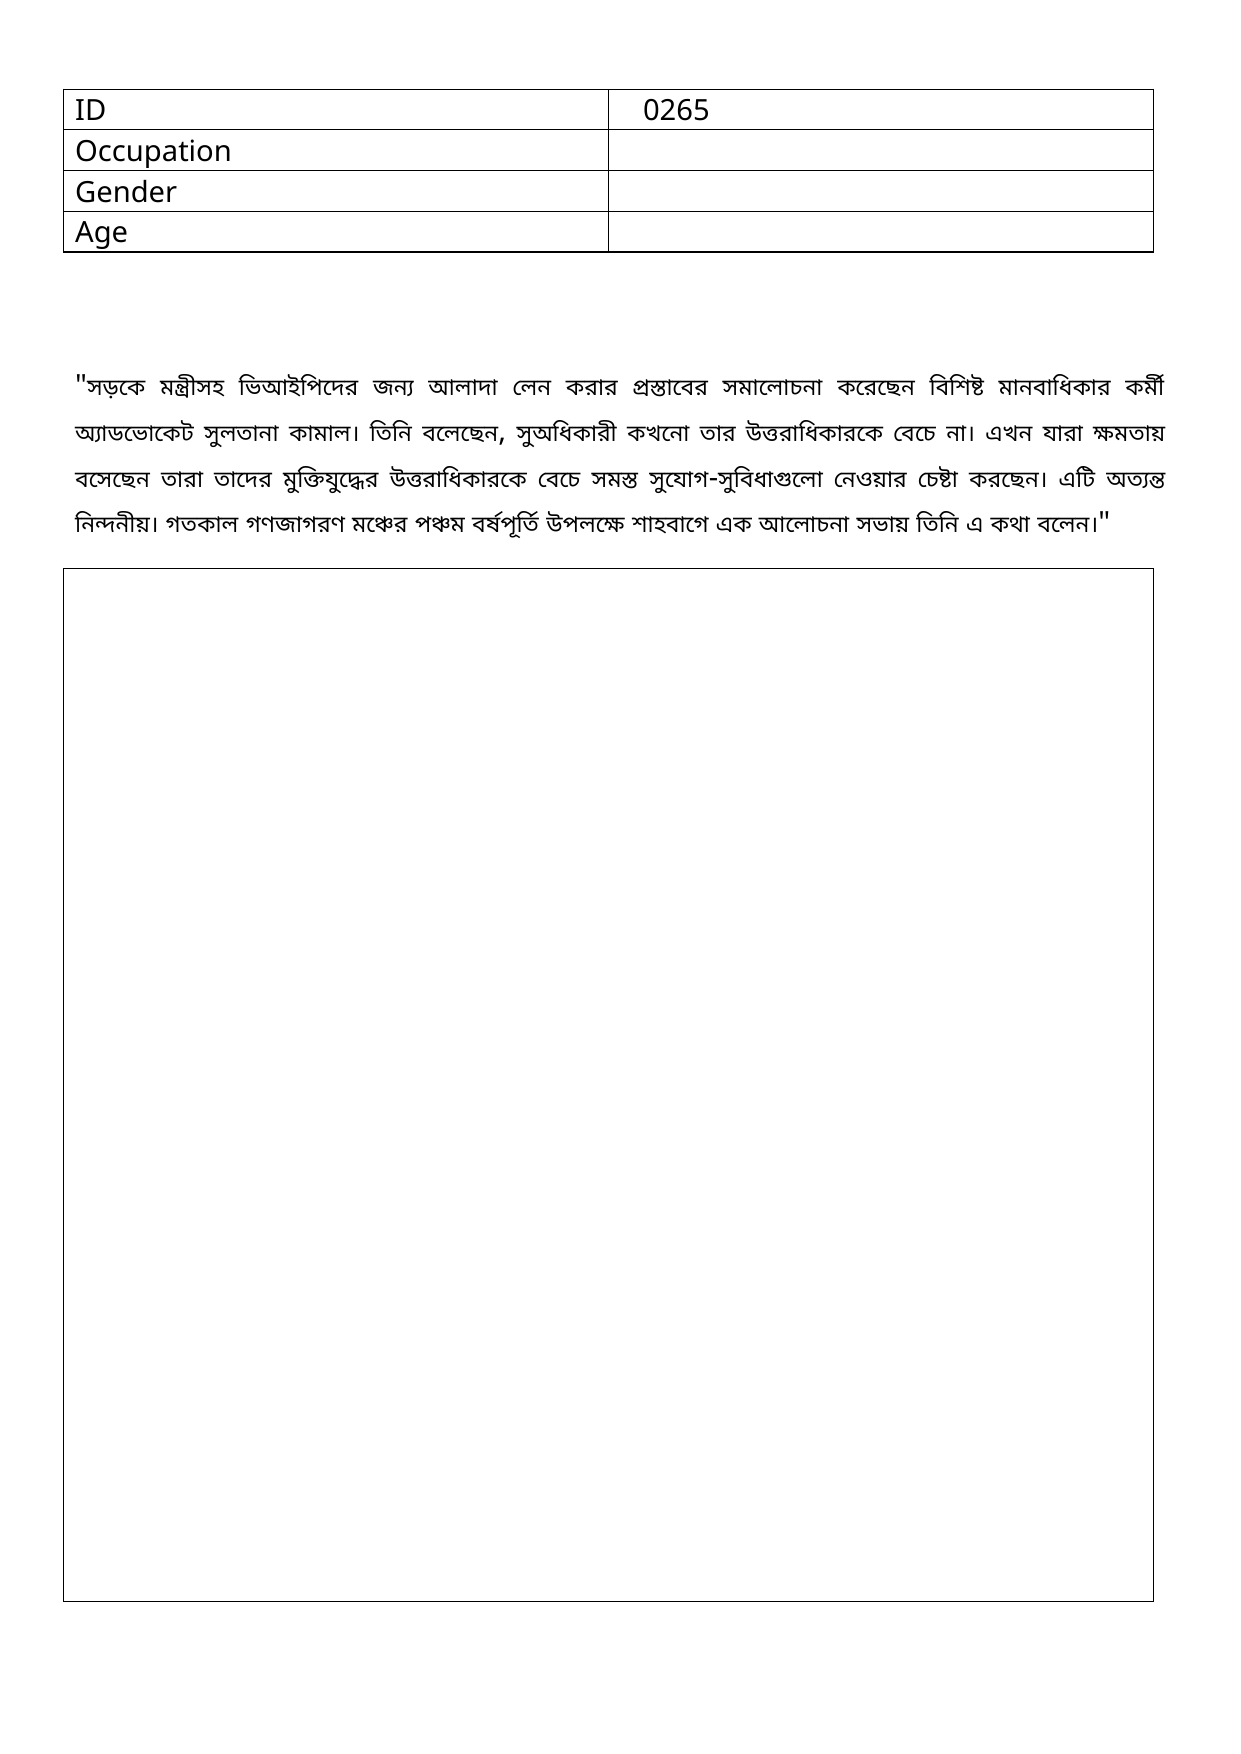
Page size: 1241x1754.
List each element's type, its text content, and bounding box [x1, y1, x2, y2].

table_cell [609, 171, 1153, 211]
table_header ID [64, 90, 608, 129]
table_cell Age [64, 212, 608, 251]
table_cell [609, 130, 1153, 170]
table_cell Gender [64, 171, 608, 211]
table_cell [609, 212, 1153, 251]
table_header 0265 [609, 90, 1153, 129]
table_header [64, 569, 1153, 1601]
text "সড়কে মন্ত্রীসহ ভিআইপিদের জন্য আলাদা লেন করার প্রস্তাবের সমালোচনা করেছেন বিশিষ্ট মানবাধিকার কর্মী অ্যাডভোকেট সুলতানা কামাল। তিনি বলেছেন, সুঅধিকারী কখনো তার উত্তরাধিকারকে বেচে না। এখন যারা ক্ষমতায় বসেছেন তারা তাদের মুক্তিযুদ্ধের উত্তরাধিকারকে বেচে সমস্ত সুযোগ-সুবিধাগুলো নেওয়ার চেষ্টা করছেন। এটি অত্যন্ত নিন্দনীয়। গতকাল গণজাগরণ মঞ্চের পঞ্চম বর্ষপূর্তি উপলক্ষে শাহবাগে এক আলোচনা সভায় তিনি এ কথা বলেন।" [75, 364, 1165, 541]
table_cell Occupation [64, 130, 608, 170]
